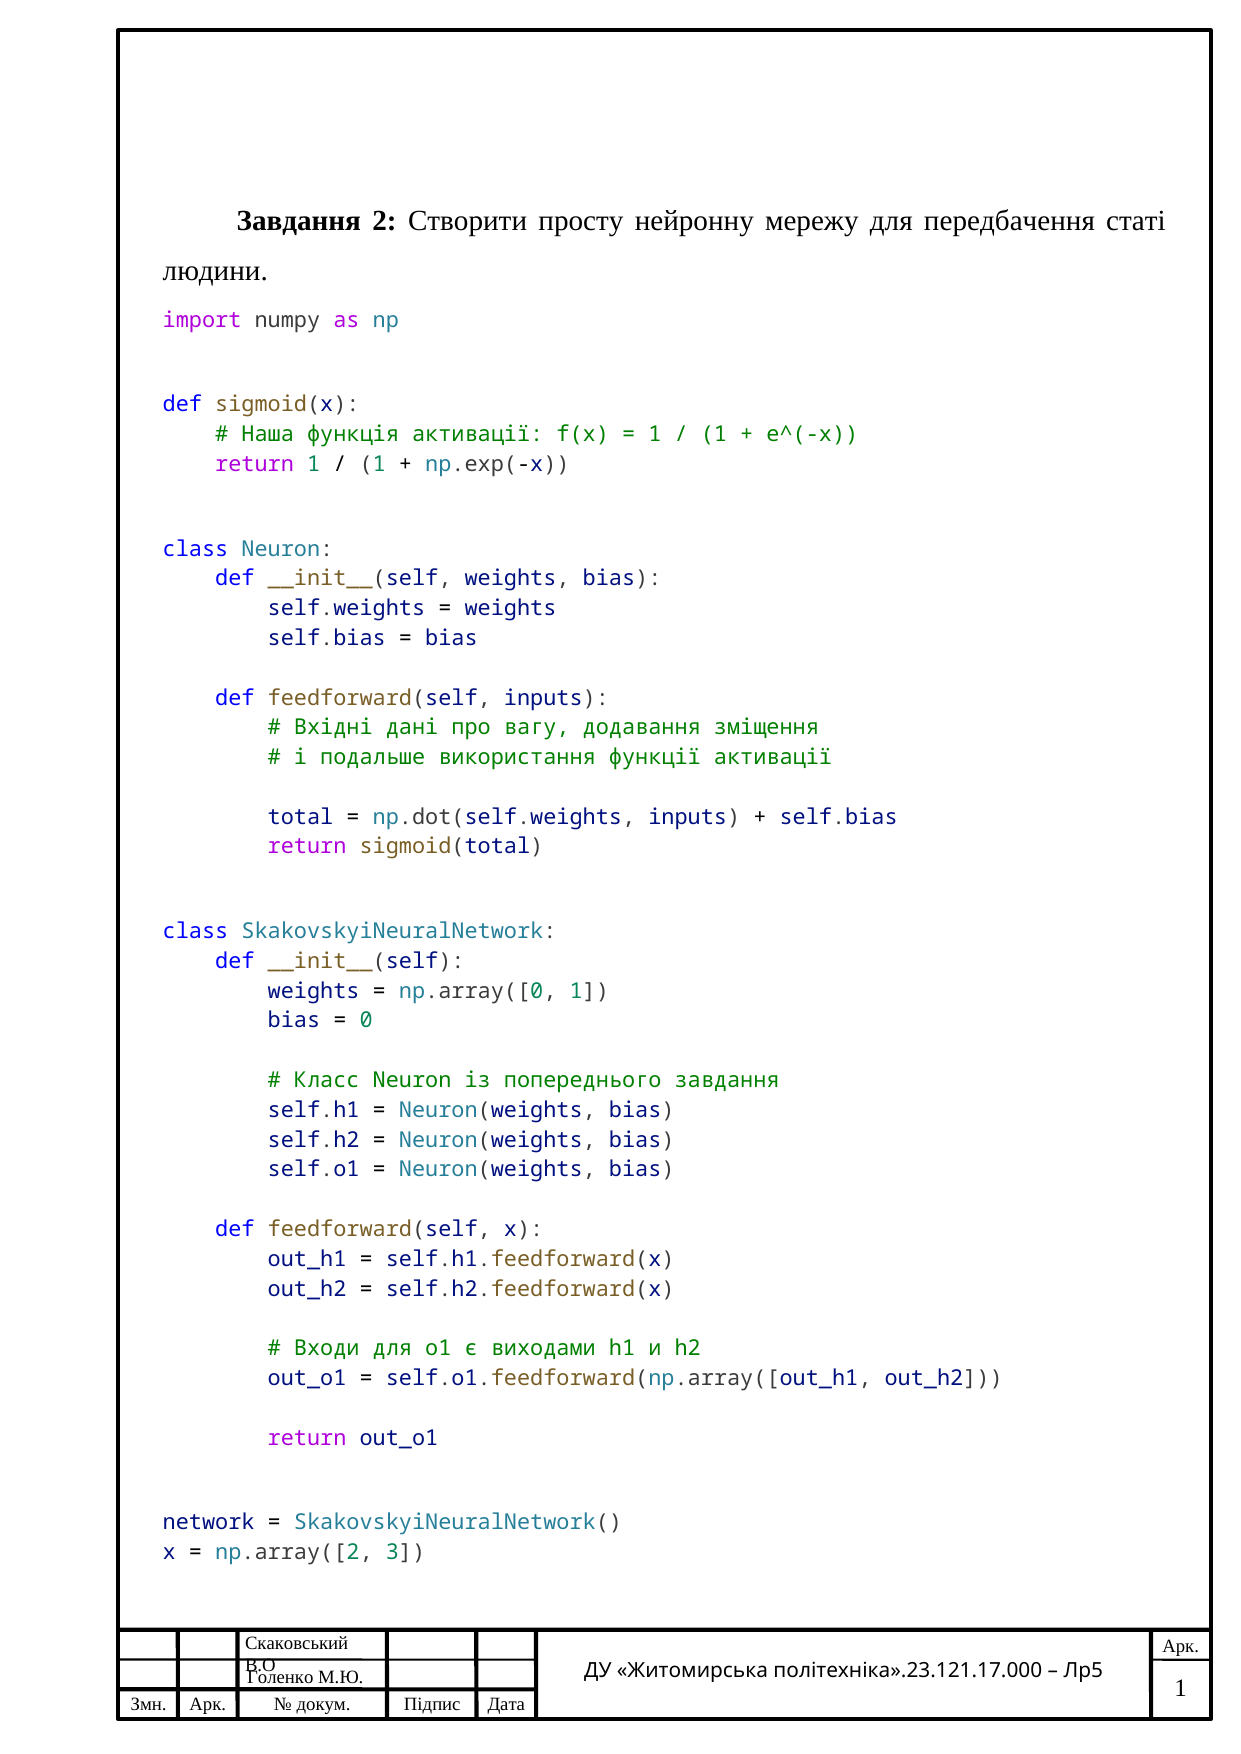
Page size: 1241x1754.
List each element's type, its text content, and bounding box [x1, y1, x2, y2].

text out_h1 = self.h1.feedforward(x) [162, 1243, 1167, 1273]
text return 1 / (1 + np.exp(-x)) [162, 448, 1167, 478]
text class Neuron: [162, 533, 1167, 562]
text def __init__(self): [162, 945, 1167, 975]
text self.h1 = Neuron(weights, bias) [162, 1094, 1167, 1124]
text # Вхідні дані про вагу, додавання зміщення [162, 711, 1167, 741]
text network = SkakovskyiNeuralNetwork() [162, 1506, 1167, 1536]
text bias = 0 [162, 1004, 1167, 1034]
text total = np.dot(self.weights, inputs) + self.bias [162, 801, 1167, 831]
text self.o1 = Neuron(weights, bias) [162, 1153, 1167, 1183]
text def __init__(self, weights, bias): [162, 562, 1167, 592]
text # і подальше використання функції активації [162, 741, 1167, 771]
text out_h2 = self.h2.feedforward(x) [162, 1273, 1167, 1302]
text Завдання 2: Створити просту нейронну мережу для передбачення статі людини. [162, 203, 1167, 287]
text import numpy as np [162, 304, 1167, 334]
text return sigmoid(total) [162, 831, 1167, 860]
text self.h2 = Neuron(weights, bias) [162, 1124, 1167, 1153]
text def feedforward(self, x): [162, 1213, 1167, 1243]
text weights = np.array([0, 1]) [162, 975, 1167, 1004]
text out_o1 = self.o1.feedforward(np.array([out_h1, out_h2])) [162, 1362, 1167, 1392]
text # Класс Neuron із попереднього завдання [162, 1064, 1167, 1094]
text # Наша функція активації: f(x) = 1 / (1 + e^(-x)) [162, 418, 1167, 448]
text self.weights = weights [162, 592, 1167, 622]
text # Входи для о1 є виходами h1 и h2 [162, 1332, 1167, 1362]
text return out_o1 [162, 1422, 1167, 1451]
text class SkakovskyiNeuralNetwork: [162, 915, 1167, 945]
text def sigmoid(x): [162, 388, 1167, 418]
text self.bias = bias [162, 622, 1167, 652]
text def feedforward(self, inputs): [162, 682, 1167, 711]
text x = np.array([2, 3]) [162, 1536, 1167, 1566]
